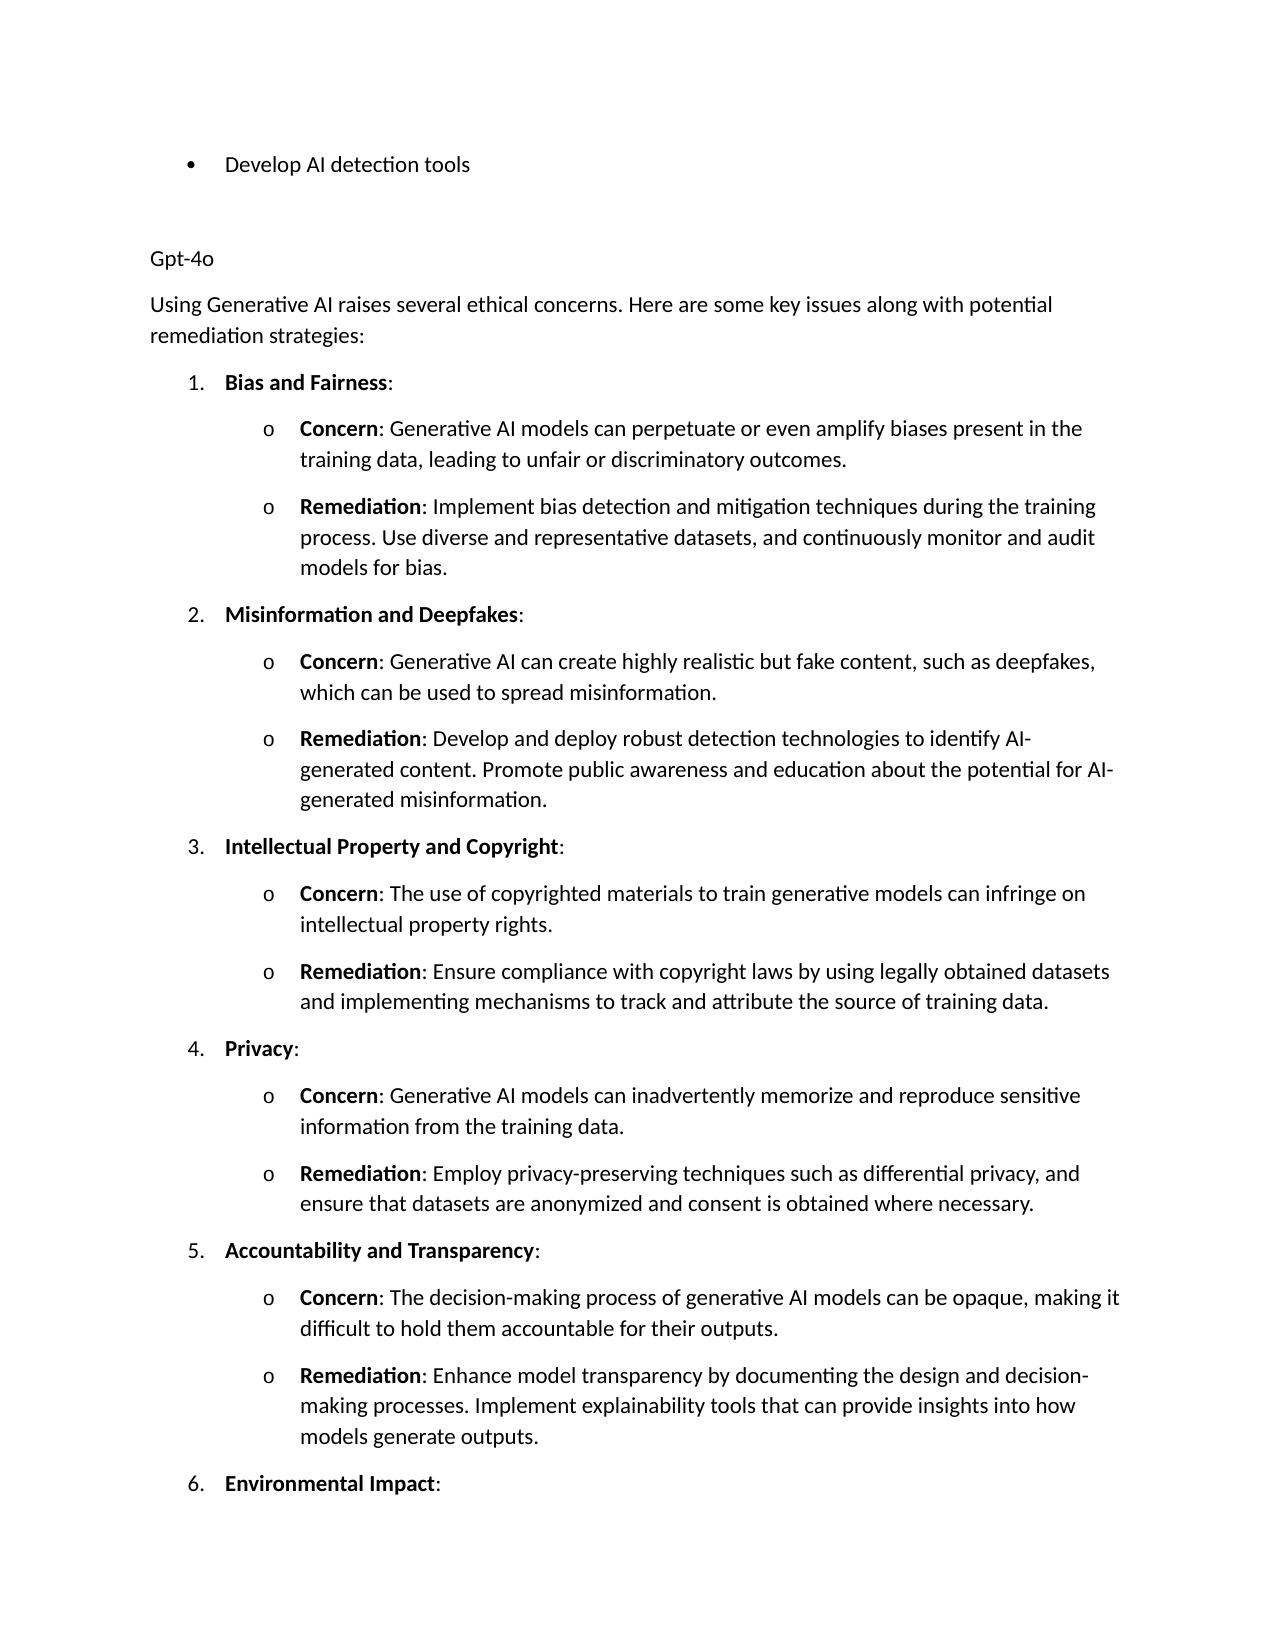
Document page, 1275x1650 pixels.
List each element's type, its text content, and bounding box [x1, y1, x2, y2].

list Concern: Generative AI can create highly realistic but fake content, such as deepfakes, which can be used to spread misinformation. [262, 647, 1125, 706]
list Develop AI detection tools [187, 150, 1125, 178]
text Using Generative AI raises several ethical concerns. Here are some key issues along with potential remediation strategies: [150, 291, 1125, 349]
list Remediation: Implement bias detection and mitigation techniques during the training process. Use diverse and representative datasets, and continuously monitor and audit models for bias. [262, 492, 1125, 581]
list Remediation: Develop and deploy robust detection technologies to identify AI-generated content. Promote public awareness and education about the potential for AI-generated misinformation. [262, 724, 1125, 813]
list Accountability and Transparency: [187, 1236, 1125, 1264]
list Remediation: Enhance model transparency by documenting the design and decision-making processes. Implement explainability tools that can provide insights into how models generate outputs. [262, 1361, 1125, 1450]
list Environmental Impact: [187, 1469, 1125, 1497]
list Concern: Generative AI models can inadvertently memorize and reproduce sensitive information from the training data. [262, 1081, 1125, 1140]
list Concern: The use of copyrighted materials to train generative models can infringe on intellectual property rights. [262, 879, 1125, 938]
list Bias and Fairness: [187, 368, 1125, 396]
list Remediation: Ensure compliance with copyright laws by using legally obtained datasets and implementing mechanisms to track and attribute the source of training data. [262, 957, 1125, 1016]
list Concern: The decision-making process of generative AI models can be opaque, making it difficult to hold them accountable for their outputs. [262, 1283, 1125, 1342]
list Privacy: [187, 1034, 1125, 1062]
list Concern: Generative AI models can perpetuate or even amplify biases present in the training data, leading to unfair or discriminatory outcomes. [262, 414, 1125, 473]
list Misinformation and Deepfakes: [187, 600, 1125, 628]
text Gpt-4o [150, 244, 1125, 272]
list Remediation: Employ privacy-preserving techniques such as differential privacy, and ensure that datasets are anonymized and consent is obtained where necessary. [262, 1159, 1125, 1218]
list Intellectual Property and Copyright: [187, 832, 1125, 860]
